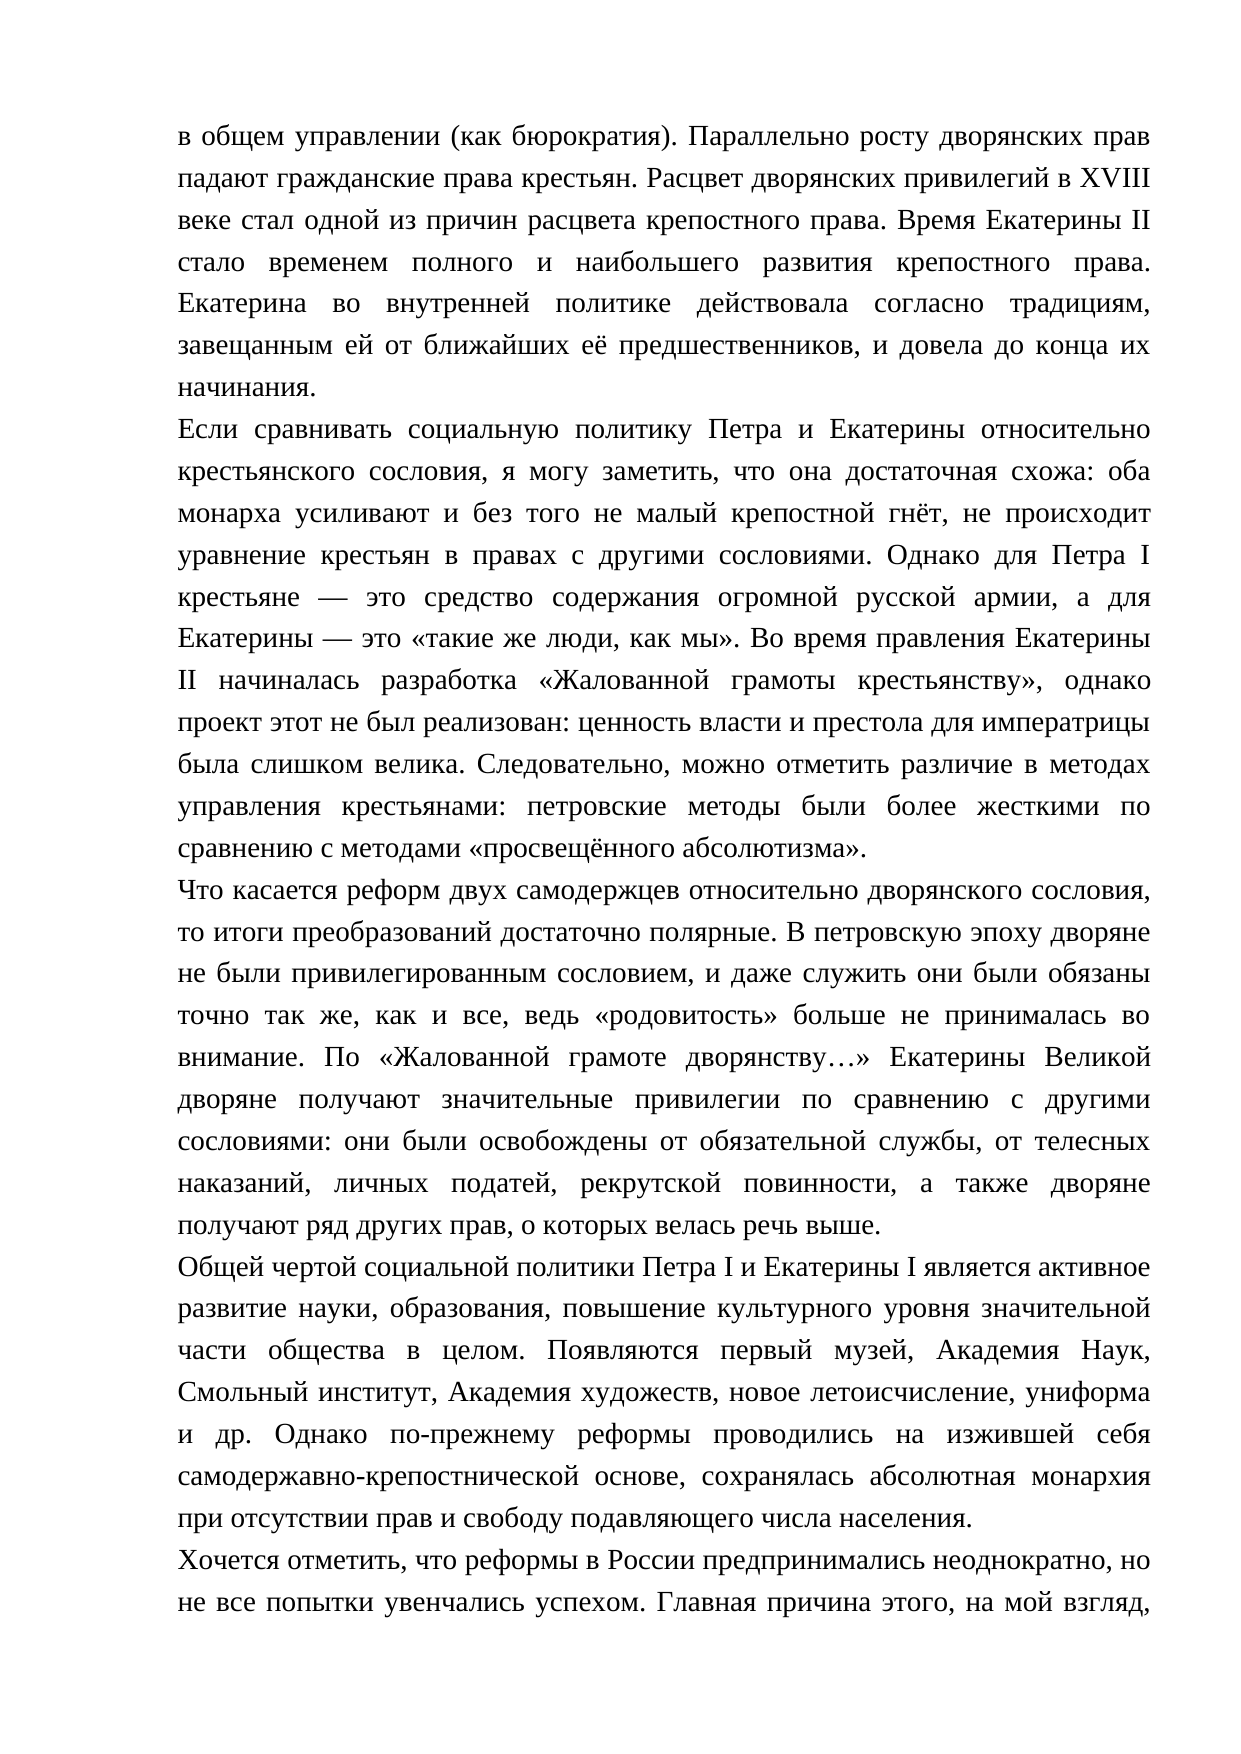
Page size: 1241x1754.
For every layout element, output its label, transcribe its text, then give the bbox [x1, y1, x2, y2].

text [177, 1542, 1152, 1617]
text Общей чертой социальной политики Петра I и Екатерины I является активное развитие науки, образования, повышение культурного уровня значительной части общества в целом. Появляются первый музей, Академия Наук, Смольный институт, Академия художеств, новое летоисчисление, униформа и др. Однако по-прежнему реформы проводились на изжившей себя самодержавно-крепостнической основе, сохранялась абсолютная монархия при отсутствии прав и свободу подавляющего числа населения. [177, 1249, 1152, 1533]
text Что касается реформ двух самодержцев относительно дворянского сословия, то итоги преобразований достаточно полярные. В петровскую эпоху дворяне не были привилегированным сословием, и даже служить они были обязаны точно так же, как и все, ведь «родовитость» больше не принималась во внимание. По «Жалованной грамоте дворянству…» Екатерины Великой дворяне получают значительные привилегии по сравнению с другими сословиями: они были освобождены от обязательной службы, от телесных наказаний, личных податей, рекрутской повинности, а также дворяне получают ряд других прав, о которых велась речь выше. [177, 872, 1152, 1240]
